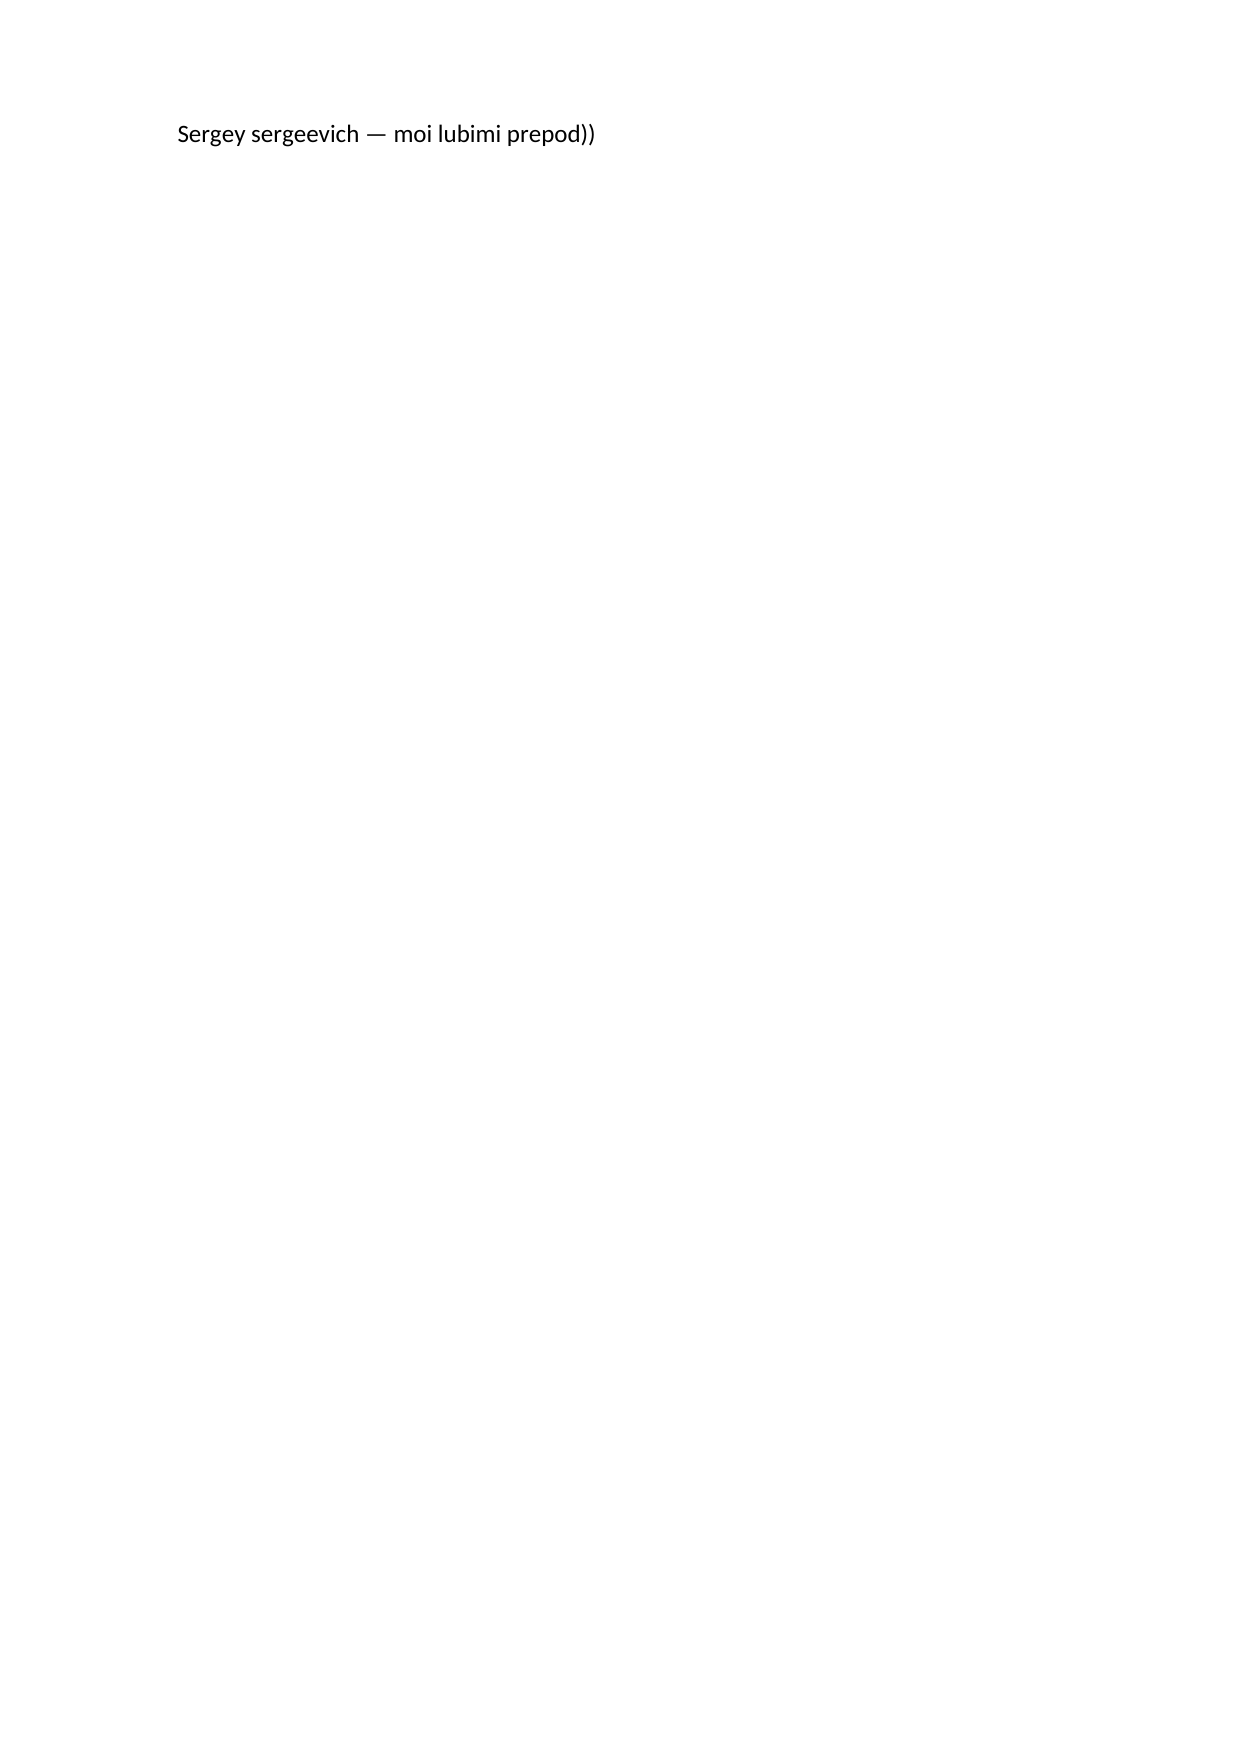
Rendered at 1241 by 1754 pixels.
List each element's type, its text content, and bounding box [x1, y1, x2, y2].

text Sergey sergeevich — moi lubimi prepod)) [177, 118, 1152, 149]
